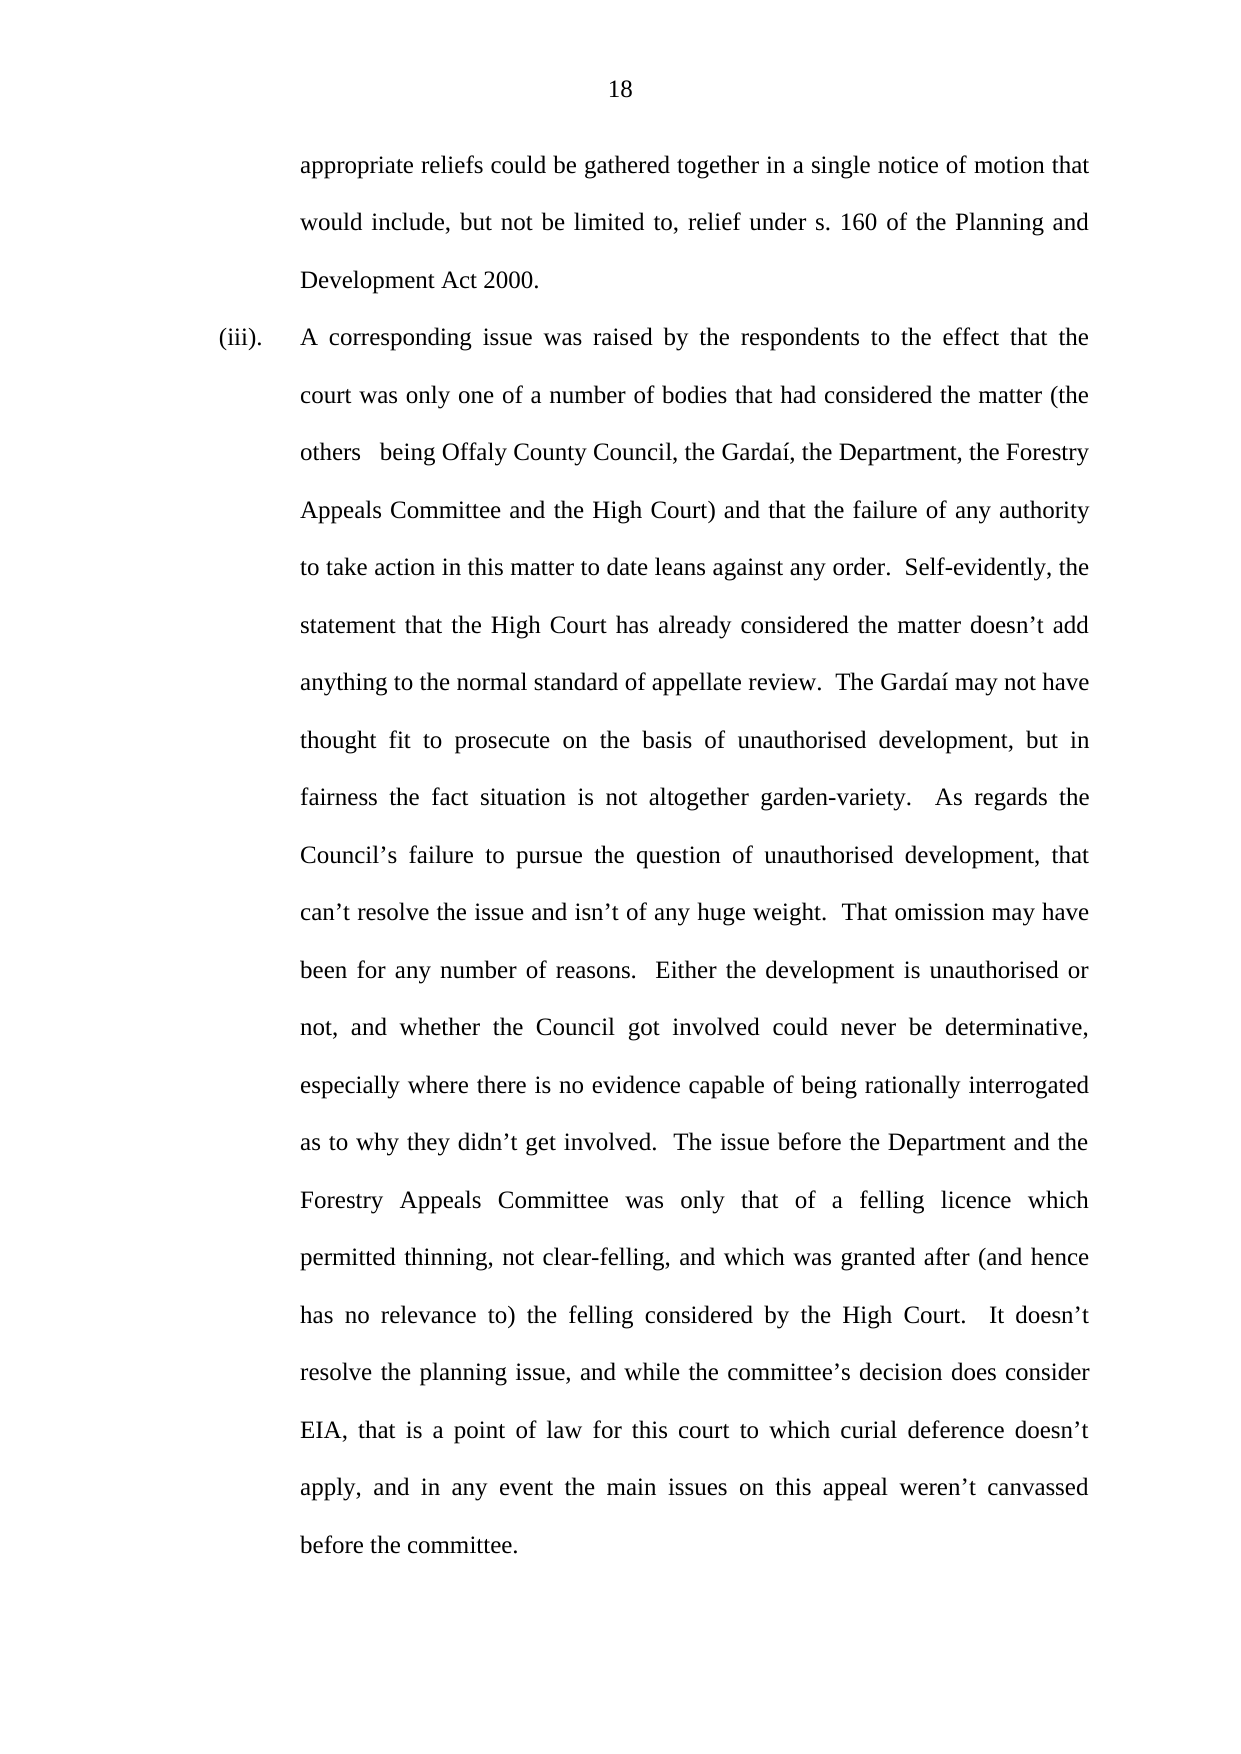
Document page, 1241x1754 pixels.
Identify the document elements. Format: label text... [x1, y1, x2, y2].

list A corresponding issue was raised by the respondents to the effect that the court was only one of a number of bodies that had considered the matter (the others being Offaly County Council, the Gardaí, the Department, the Forestry Appeals Committee and the High Court) and that the failure of any authority to take action in this matter to date leans against any order. Self-evidently, the statement that the High Court has already considered the matter doesn’t add anything to the normal standard of appellate review. The Gardaí may not have thought fit to prosecute on the basis of unauthorised development, but in fairness the fact situation is not altogether garden-variety. As regards the Council’s failure to pursue the question of unauthorised development, that can’t resolve the issue and isn’t of any huge weight. That omission may have been for any number of reasons. Either the development is unauthorised or not, and whether the Council got involved could never be determinative, especially where there is no evidence capable of being rationally interrogated as to why they didn’t get involved. The issue before the Department and the Forestry Appeals Committee was only that of a felling licence which permitted thinning, not clear-felling, and which was granted after (and hence has no relevance to) the felling considered by the High Court. It doesn’t resolve the planning issue, and while the committee’s decision does consider EIA, that is a point of law for this court to which curial deference doesn’t apply, and in any event the main issues on this appeal weren’t canvassed before the committee. [262, 322, 1090, 1559]
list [262, 150, 1090, 294]
